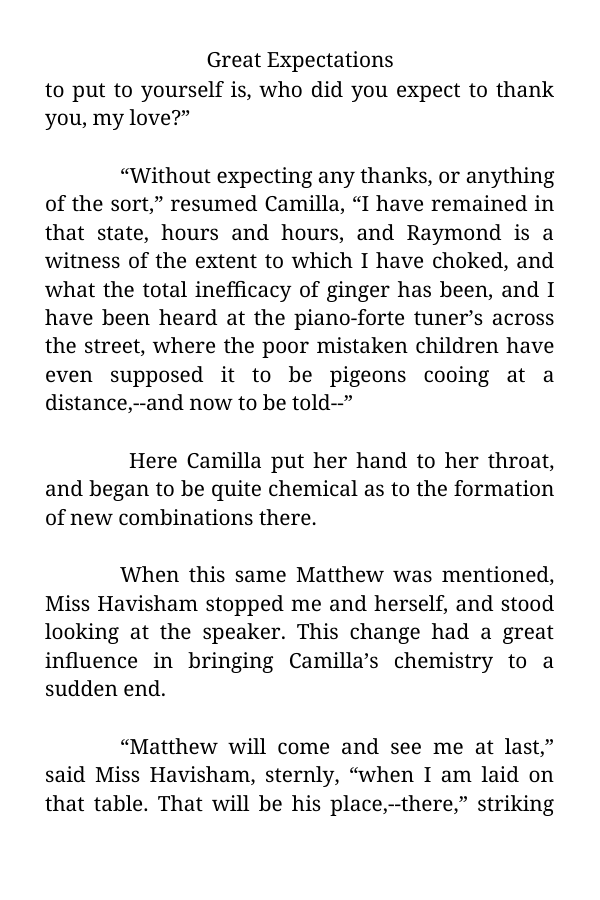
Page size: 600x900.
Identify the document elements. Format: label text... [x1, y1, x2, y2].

text “Without expecting any thanks, or anything of the sort,” resumed Camilla, “I have remained in that state, hours and hours, and Raymond is a witness of the extent to which I have choked, and what the total inefficacy of ginger has been, and I have been heard at the piano-forte tuner’s across the street, where the poor mistaken children have even supposed it to be pigeons cooing at a distance,--and now to be told--” [45, 161, 555, 417]
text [45, 75, 555, 132]
text Here Camilla put her hand to her throat, and began to be quite chemical as to the formation of new combinations there. [45, 446, 555, 531]
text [45, 732, 555, 817]
text When this same Matthew was mentioned, Miss Havisham stopped me and herself, and stood looking at the speaker. This change had a great influence in bringing Camilla’s chemistry to a sudden end. [45, 561, 555, 703]
